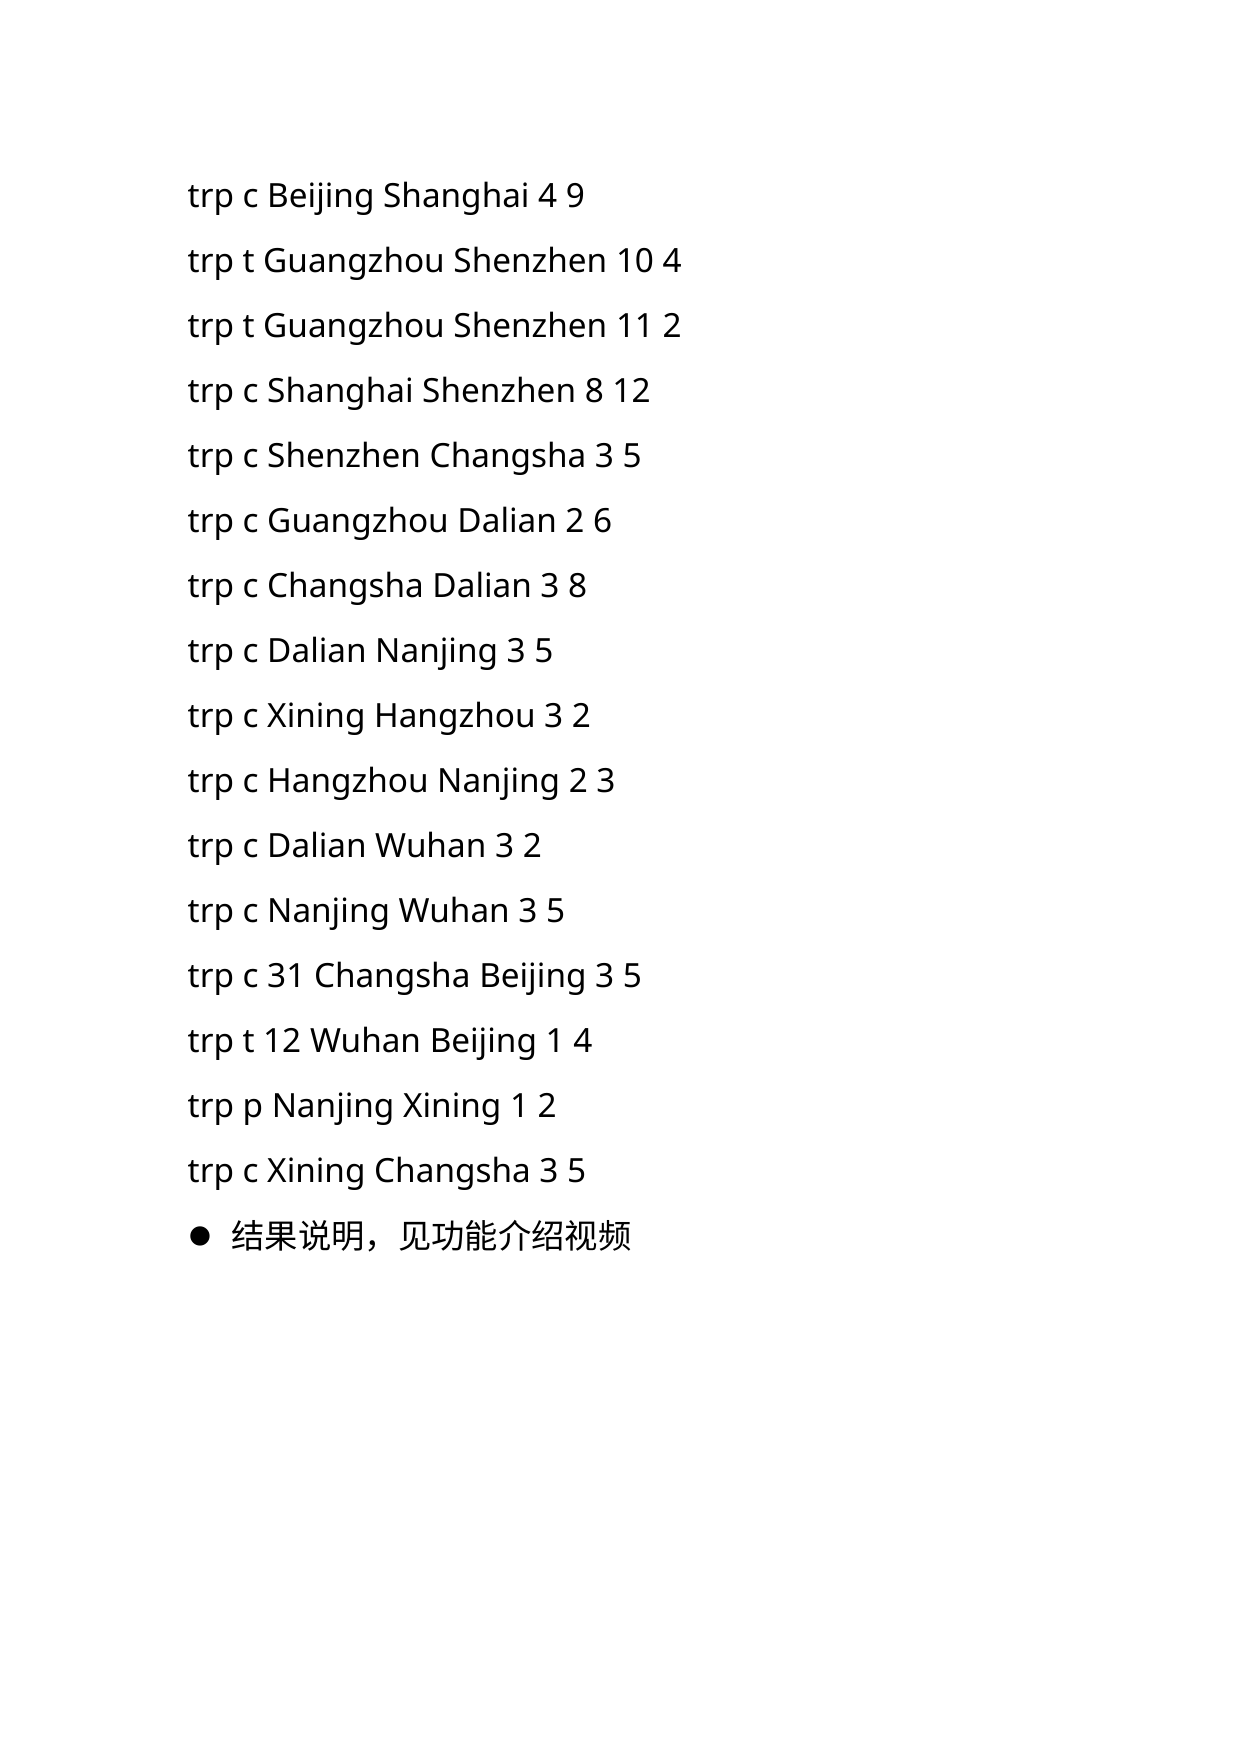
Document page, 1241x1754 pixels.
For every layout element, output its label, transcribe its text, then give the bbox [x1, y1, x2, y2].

text trp c 31 Changsha Beijing 3 5 [187, 942, 1053, 1007]
text trp c Shenzhen Changsha 3 5 [187, 422, 1053, 487]
text trp c Dalian Nanjing 3 5 [187, 617, 1053, 682]
text trp c Beijing Shanghai 4 9 [187, 162, 1053, 227]
text trp c Xining Hangzhou 3 2 [187, 682, 1053, 747]
text trp c Nanjing Wuhan 3 5 [187, 877, 1053, 942]
text trp c Xining Changsha 3 5 [187, 1137, 1053, 1202]
text trp c Shanghai Shenzhen 8 12 [187, 357, 1053, 422]
text trp t 12 Wuhan Beijing 1 4 [187, 1007, 1053, 1072]
text trp c Dalian Wuhan 3 2 [187, 812, 1053, 877]
text trp c Hangzhou Nanjing 2 3 [187, 747, 1053, 812]
text trp c Guangzhou Dalian 2 6 [187, 487, 1053, 552]
list 结果说明，见功能介绍视频 [187, 1202, 1053, 1267]
text trp c Changsha Dalian 3 8 [187, 552, 1053, 617]
text trp p Nanjing Xining 1 2 [187, 1072, 1053, 1137]
text trp t Guangzhou Shenzhen 10 4 [187, 227, 1053, 292]
text trp t Guangzhou Shenzhen 11 2 [187, 292, 1053, 357]
